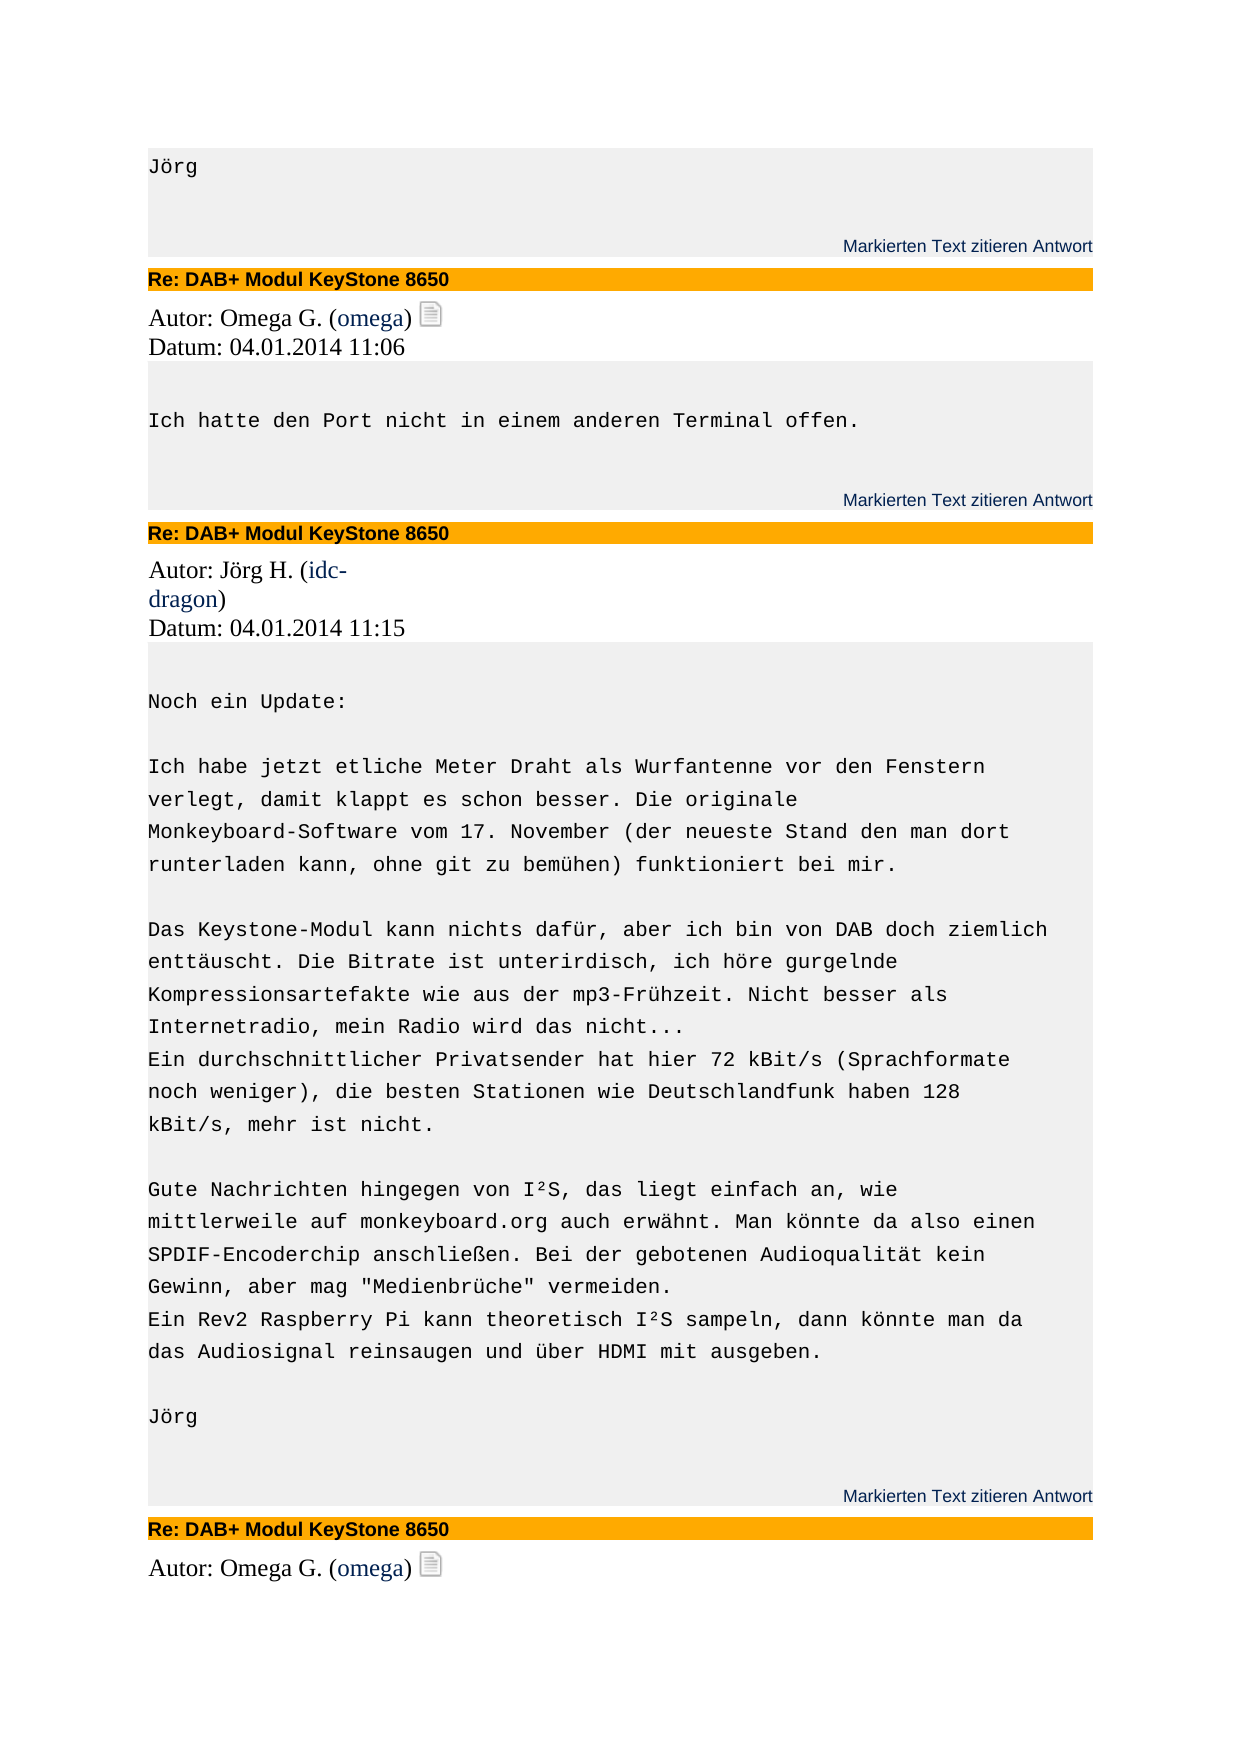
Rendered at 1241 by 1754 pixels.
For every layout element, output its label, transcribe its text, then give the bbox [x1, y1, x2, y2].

text Ein durchschnittlicher Privatsender hat hier 72 kBit/s (Sprachformate [148, 1040, 1093, 1072]
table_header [148, 1551, 443, 1582]
text Kompressionsartefakte wie aus der mp3-Frühzeit. Nicht besser als [148, 975, 1093, 1007]
text Re: DAB+ Modul KeyStone 8650 [148, 1517, 1093, 1540]
text Markierten Text zitieren Antwort [148, 236, 1093, 257]
text Noch ein Update: [148, 682, 1093, 715]
text Monkeyboard-Software vom 17. November (der neueste Stand den man dort [148, 812, 1093, 845]
table_header Autor: Jörg H. (idc-dragon) Datum: 04.01.2014 11:15 [148, 556, 424, 642]
text SPDIF-Encoderchip anschließen. Bei der gebotenen Audioqualität kein [148, 1235, 1093, 1267]
text Gewinn, aber mag "Medienbrüche" vermeiden. [148, 1267, 1093, 1300]
text Das Keystone-Modul kann nichts dafür, aber ich bin von DAB doch ziemlich [148, 910, 1093, 942]
text Re: DAB+ Modul KeyStone 8650 [148, 522, 1093, 544]
text noch weniger), die besten Stationen wie Deutschlandfunk haben 128 [148, 1072, 1093, 1105]
text Markierten Text zitieren Antwort [148, 490, 1093, 510]
text kBit/s, mehr ist nicht. [148, 1105, 1093, 1137]
text verlegt, damit klappt es schon besser. Die originale [148, 780, 1093, 812]
text Markierten Text zitieren Antwort [148, 1486, 1093, 1506]
picture [418, 301, 444, 327]
text runterladen kann, ohne git zu bemühen) funktioniert bei mir. [148, 845, 1093, 877]
text enttäuscht. Die Bitrate ist unterirdisch, ich höre gurgelnde [148, 942, 1093, 975]
text Re: DAB+ Modul KeyStone 8650 [148, 268, 1093, 291]
text Jörg [148, 148, 1093, 180]
text Gute Nachrichten hingegen von I²S, das liegt einfach an, wie [148, 1170, 1093, 1202]
picture [418, 1551, 444, 1577]
text mittlerweile auf monkeyboard.org auch erwähnt. Man könnte da also einen [148, 1202, 1093, 1235]
table_header Autor: Omega G. (omega) Datum: 04.01.2014 11:06 [148, 302, 443, 361]
text Internetradio, mein Radio wird das nicht... [148, 1007, 1093, 1040]
text Ich habe jetzt etliche Meter Draht als Wurfantenne vor den Fenstern [148, 747, 1093, 780]
text das Audiosignal reinsaugen und über HDMI mit ausgeben. [148, 1332, 1093, 1365]
text Ich hatte den Port nicht in einem anderen Terminal offen. [148, 401, 1093, 434]
text Ein Rev2 Raspberry Pi kann theoretisch I²S sampeln, dann könnte man da [148, 1300, 1093, 1332]
text Jörg [148, 1397, 1093, 1430]
